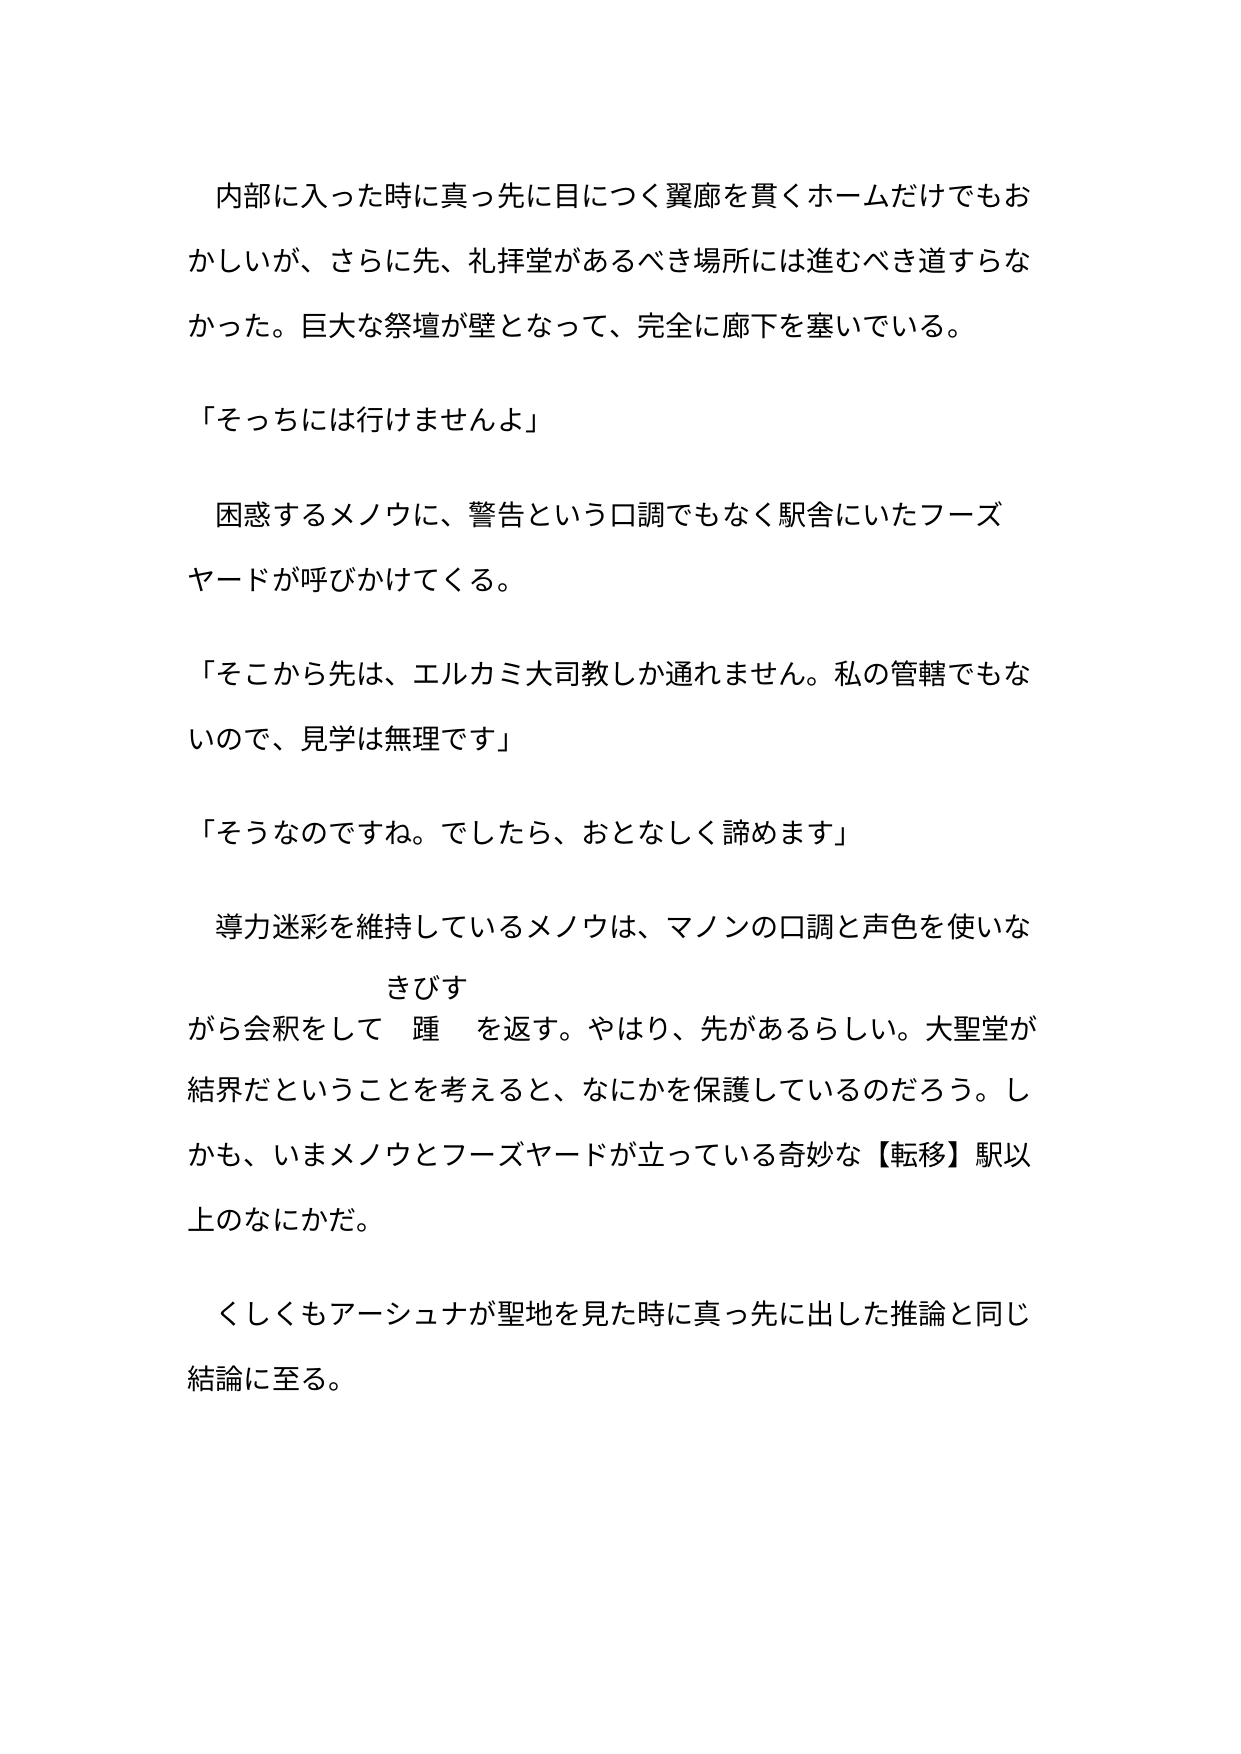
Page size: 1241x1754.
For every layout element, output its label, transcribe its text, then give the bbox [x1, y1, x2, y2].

text 「そっちには行けませんよ」 [187, 386, 1053, 451]
text 「そうなのですね。でしたら、おとなしく諦めます」 [187, 799, 1053, 864]
text 導力迷彩を維持しているメノウは、マノンの口調と声色を使いながら会釈をして を返す。やはり、先があるらしい。大聖堂が結界だということを考えると、なにかを保護しているのだろう。しかも、いまメノウとフーズヤードが立っている奇妙な【転移】駅以上のなにかだ。 [187, 893, 1053, 1250]
text 困惑するメノウに、警告という口調でもなく駅舎にいたフーズヤードが呼びかけてくる。 [187, 480, 1053, 610]
text 「そこから先は、エルカミ大司教しか通れません。私の管轄でもないので、見学は無理です」 [187, 639, 1053, 769]
text くしくもアーシュナが聖地を見た時に真っ先に出した推論と同じ結論に至る。 [187, 1279, 1053, 1409]
text 内部に入った時に真っ先に目につく翼廊を貫くホームだけでもおかしいが、さらに先、礼拝堂があるべき場所には進むべき道すらなかった。巨大な祭壇が壁となって、完全に廊下を塞いでいる。 [187, 162, 1053, 357]
